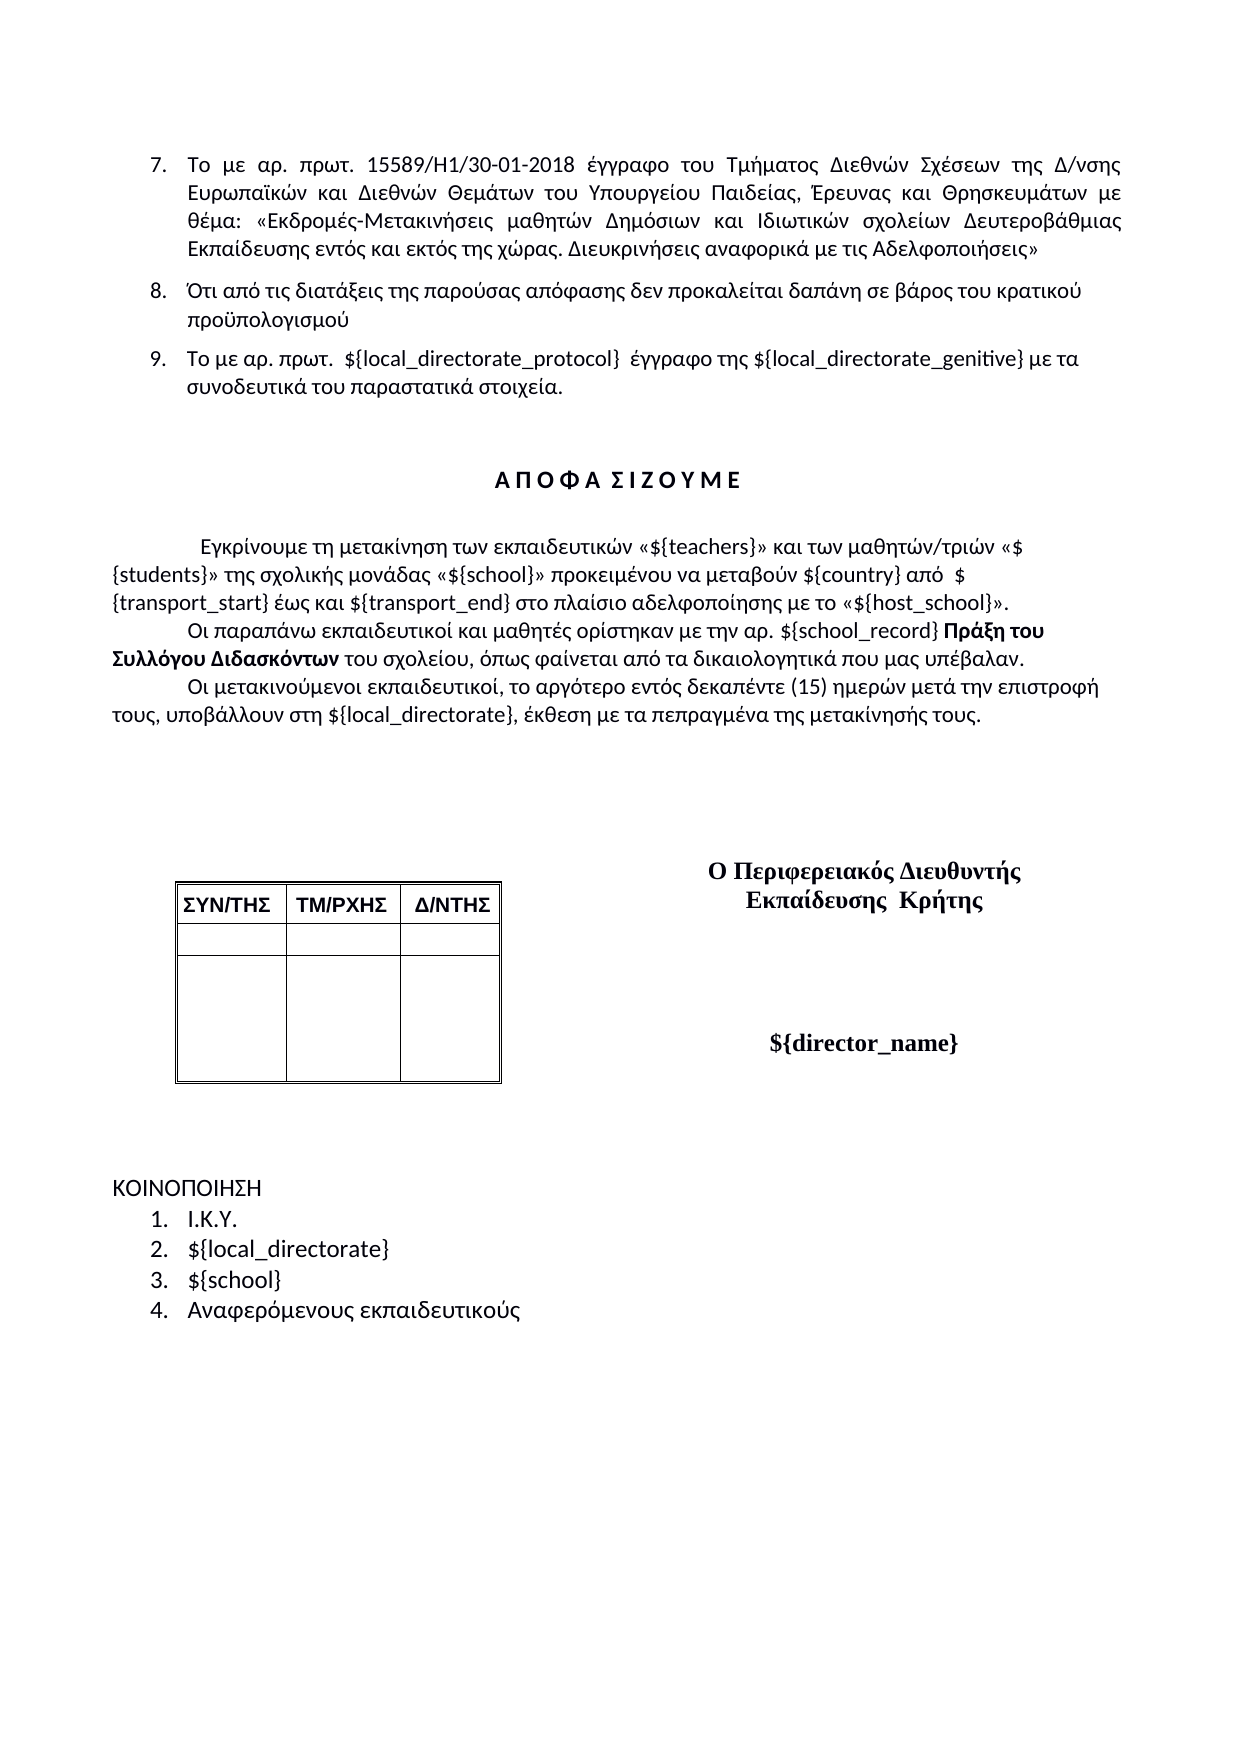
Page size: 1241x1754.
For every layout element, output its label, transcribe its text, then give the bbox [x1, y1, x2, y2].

list Ι.Κ.Υ. [150, 1203, 1122, 1233]
table_header Ο Περιφερειακός Διευθυντής Εκπαίδευσης Κρήτης ${director_name} [611, 850, 1116, 1113]
list Ότι από τις διατάξεις της παρούσας απόφασης δεν προκαλείται δαπάνη σε βάρος του κρατικού προϋπολογισμού [150, 277, 1122, 333]
text ΚΟΙΝΟΠΟΙΗΣΗ [112, 1172, 1122, 1203]
subtitle Α Π Ο Φ Α Σ Ι Ζ Ο Υ Μ Ε [112, 464, 1122, 495]
list ${school} [150, 1264, 1122, 1294]
text Οι παραπάνω εκπαιδευτικοί και μαθητές ορίστηκαν με την αρ. ${school_record} Πράξη του Συλλόγου Διδασκόντων του σχολείου, όπως φαίνεται από τα δικαιολογητικά που μας υπέβαλαν. [112, 616, 1116, 672]
table_header [106, 850, 611, 1113]
list Αναφερόμενους εκπαιδευτικούς [150, 1294, 1122, 1325]
text Εγκρίνουμε τη μετακίνηση των εκπαιδευτικών «${teachers}» και των μαθητών/τριών «${students}» της σχολικής μονάδας «${school}» προκειμένου να μεταβούν ${country} από ${transport_start} έως και ${transport_end} στο πλαίσιο αδελφοποίησης με το «${host_school}». [112, 532, 1116, 616]
list Το με αρ. πρωτ. 15589/Η1/30-01-2018 έγγραφο του Τμήματος Διεθνών Σχέσεων της Δ/νσης Ευρωπαϊκών και Διεθνών Θεμάτων του Υπουργείου Παιδείας, Έρευνας και Θρησκευμάτων με θέμα: «Εκδρομές-Μετακινήσεις μαθητών Δημόσιων και Ιδιωτικών σχολείων Δευτεροβάθμιας Εκπαίδευσης εντός και εκτός της χώρας. Διευκρινήσεις αναφορικά με τις Αδελφοποιήσεις» [150, 150, 1122, 262]
list Το με αρ. πρωτ. ${local_directorate_protocol} έγγραφο της ${local_directorate_genitive} με τα συνοδευτικά του παραστατικά στοιχεία. [149, 344, 1122, 400]
text Οι μετακινούμενοι εκπαιδευτικοί, το αργότερο εντός δεκαπέντε (15) ημερών μετά την επιστροφή τους, υποβάλλουν στη ${local_directorate}, έκθεση με τα πεπραγμένα της μετακίνησής τους. [112, 672, 1116, 728]
list ${local_directorate} [150, 1233, 1122, 1264]
